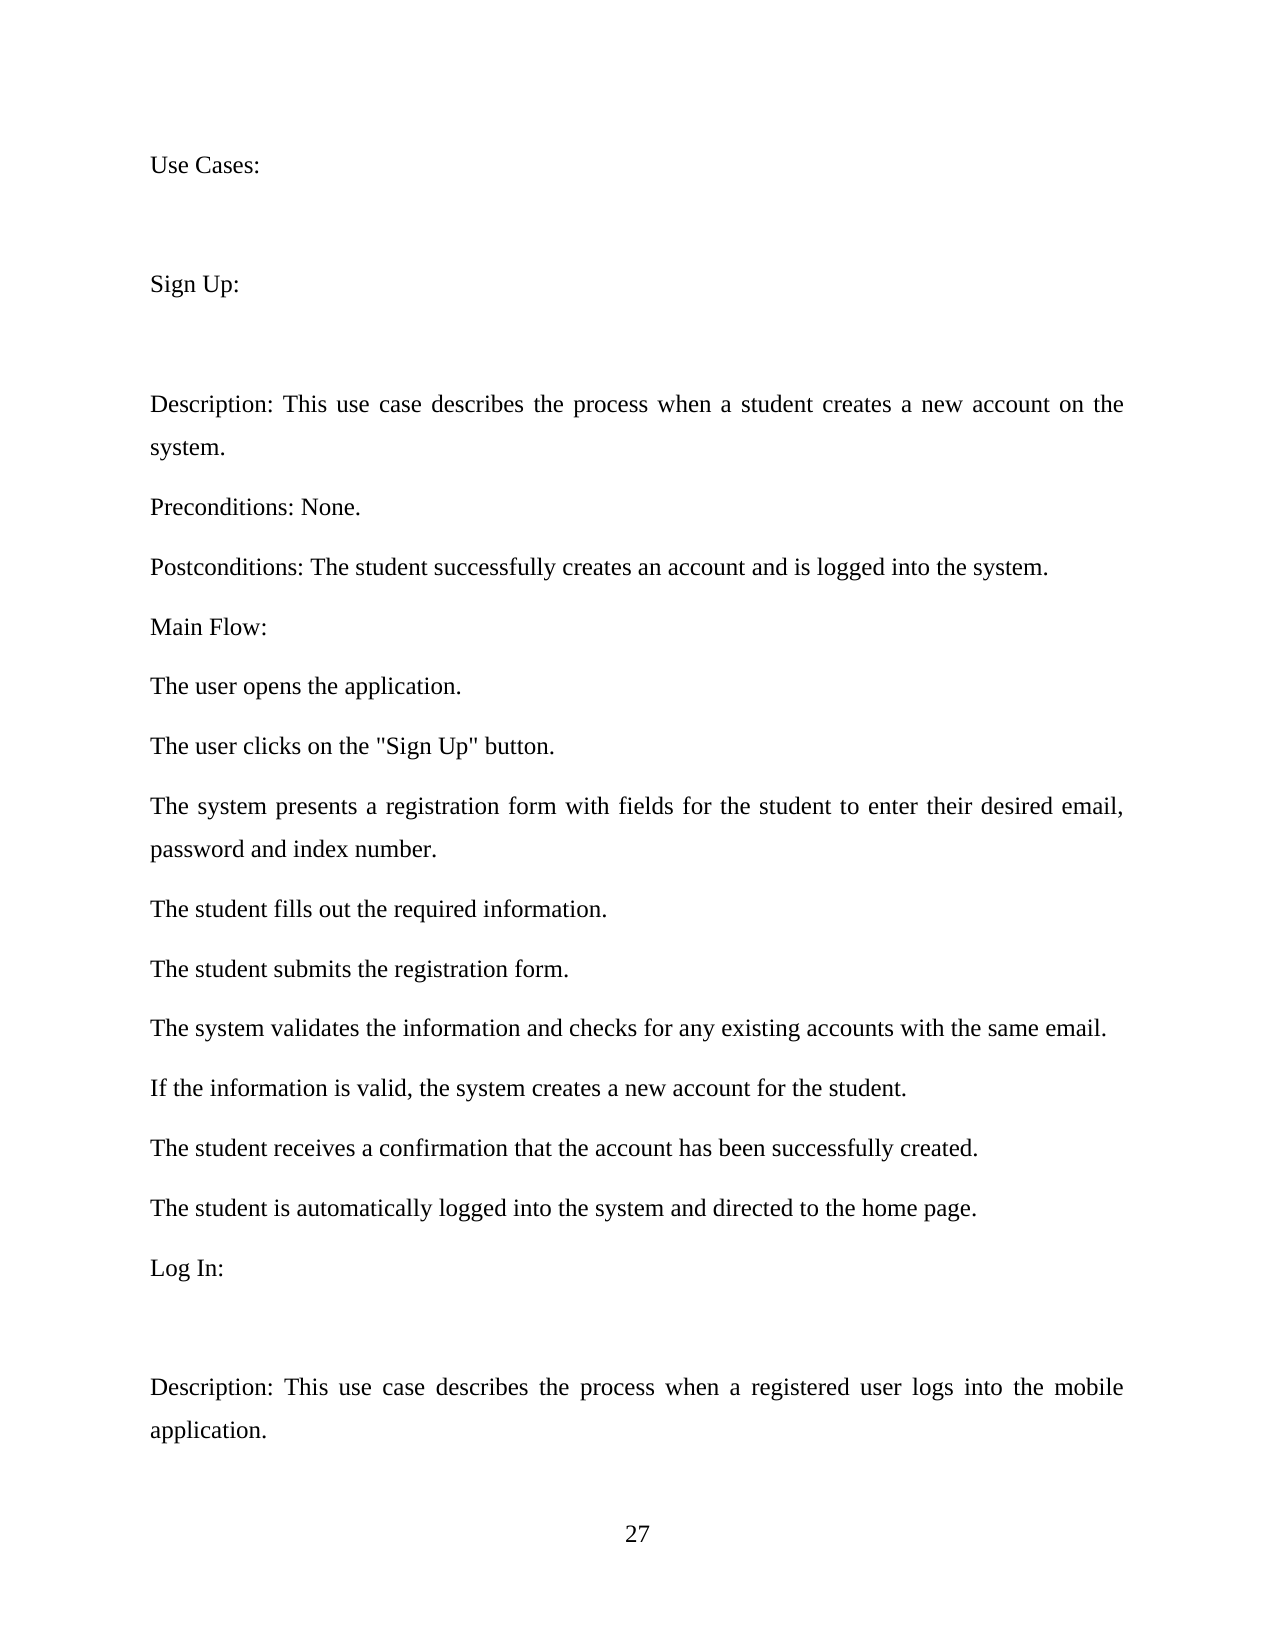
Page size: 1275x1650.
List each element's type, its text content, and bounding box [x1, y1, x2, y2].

text Sign Up: [150, 269, 1125, 298]
text The student submits the registration form. [150, 954, 1125, 982]
text The system validates the information and checks for any existing accounts with the same email. [150, 1013, 1125, 1042]
text Description: This use case describes the process when a registered user logs into the mobile application. [150, 1372, 1125, 1444]
text Postconditions: The student successfully creates an account and is logged into the system. [150, 552, 1125, 581]
text The student fills out the required information. [150, 894, 1125, 923]
text Preconditions: None. [150, 492, 1125, 521]
text The user opens the application. [150, 671, 1125, 700]
text Log In: [150, 1253, 1125, 1281]
text Description: This use case describes the process when a student creates a new account on the system. [150, 389, 1125, 461]
text The student is automatically logged into the system and directed to the home page. [150, 1193, 1125, 1222]
text Main Flow: [150, 612, 1125, 640]
text The student receives a confirmation that the account has been successfully created. [150, 1133, 1125, 1162]
text Use Cases: [150, 150, 1125, 179]
text If the information is valid, the system creates a new account for the student. [150, 1073, 1125, 1102]
text The user clicks on the "Sign Up" button. [150, 731, 1125, 760]
text The system presents a registration form with fields for the student to enter their desired email, password and index number. [150, 791, 1125, 863]
